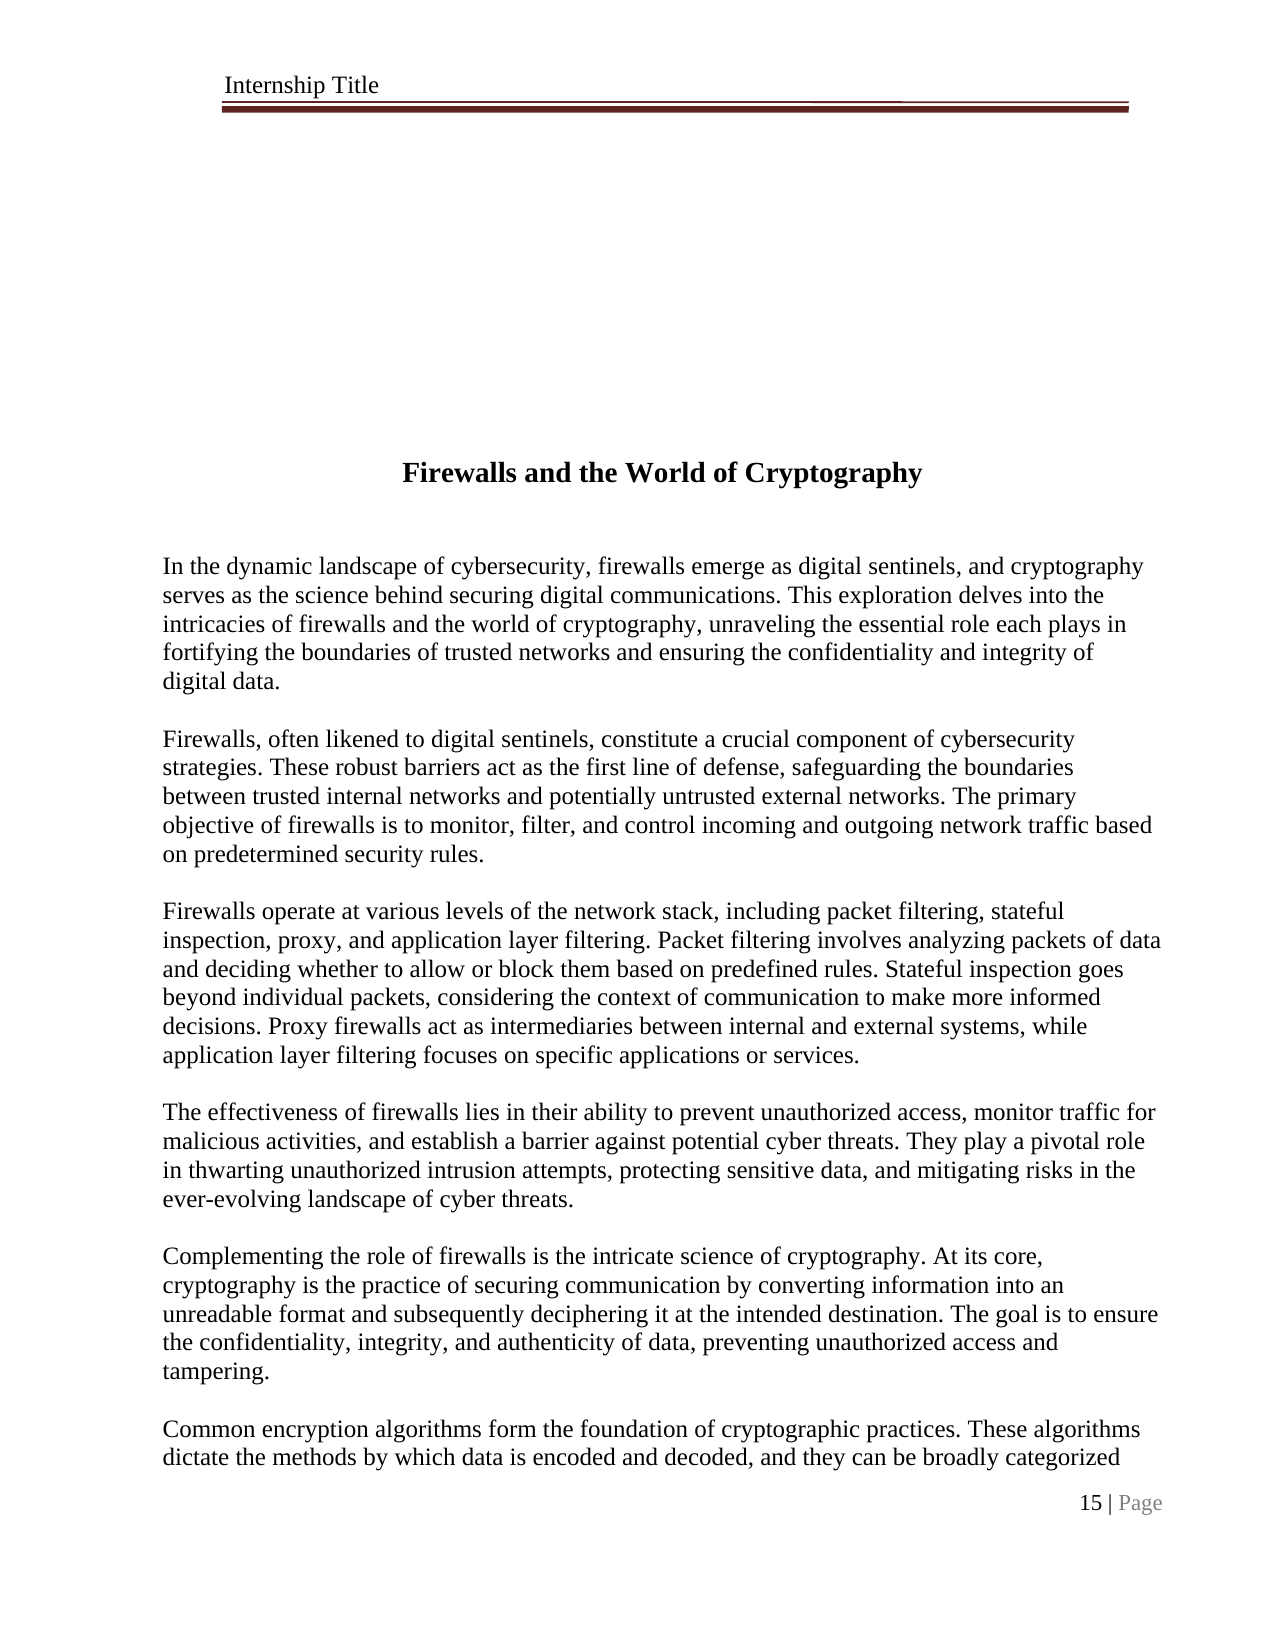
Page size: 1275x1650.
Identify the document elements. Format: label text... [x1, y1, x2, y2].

text The effectiveness of firewalls lies in their ability to prevent unauthorized access, monitor traffic for malicious activities, and establish a barrier against potential cyber threats. They play a pivotal role in thwarting unauthorized intrusion attempts, protecting sensitive data, and mitigating risks in the ever-evolving landscape of cyber threats. [162, 1097, 1162, 1212]
text Firewalls and the World of Cryptography [162, 455, 1162, 489]
text Firewalls operate at various levels of the network stack, including packet filtering, stateful inspection, proxy, and application layer filtering. Packet filtering involves analyzing packets of data and deciding whether to allow or block them based on predefined rules. Stateful inspection goes beyond individual packets, considering the context of communication to make more informed decisions. Proxy firewalls act as intermediaries between internal and external systems, while application layer filtering focuses on specific applications or services. [162, 896, 1162, 1069]
text Complementing the role of firewalls is the intricate science of cryptography. At its core, cryptography is the practice of securing communication by converting information into an unreadable format and subsequently deciphering it at the intended destination. The goal is to ensure the confidentiality, integrity, and authenticity of data, preventing unauthorized access and tampering. [162, 1241, 1162, 1385]
text Firewalls, often likened to digital sentinels, constitute a crucial component of cybersecurity strategies. These robust barriers act as the first line of defense, safeguarding the boundaries between trusted internal networks and potentially untrusted external networks. The primary objective of firewalls is to monitor, filter, and control incoming and outgoing network traffic based on predetermined security rules. [162, 724, 1162, 867]
text In the dynamic landscape of cybersecurity, firewalls emerge as digital sentinels, and cryptography serves as the science behind securing digital communications. This exploration delves into the intricacies of firewalls and the world of cryptography, unraveling the essential role each plays in fortifying the boundaries of trusted networks and ensuring the confidentiality and integrity of digital data. [162, 551, 1162, 695]
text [162, 1414, 1162, 1471]
